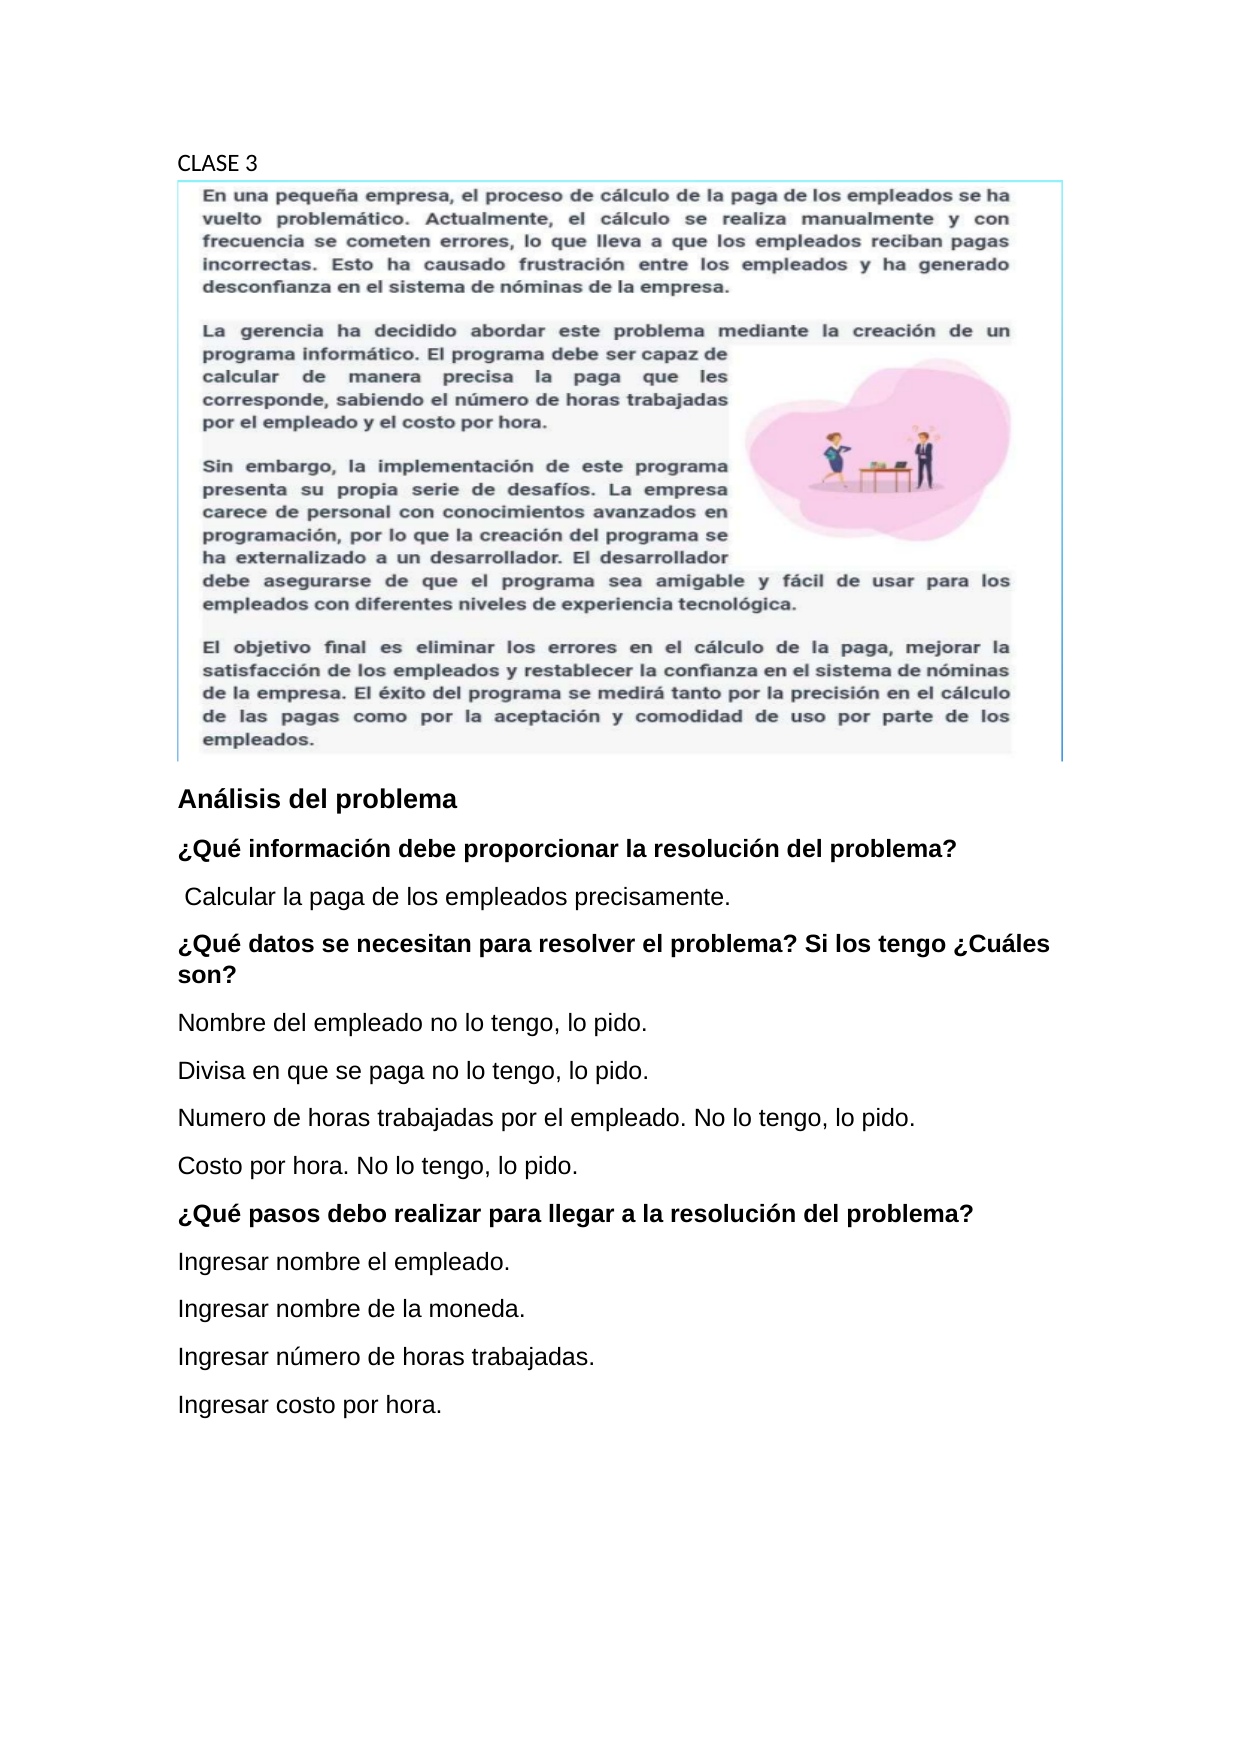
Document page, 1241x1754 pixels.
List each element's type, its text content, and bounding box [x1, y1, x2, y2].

text Ingresar nombre el empleado. [177, 1247, 1063, 1275]
text Ingresar nombre de la moneda. [177, 1294, 1063, 1323]
text ¿Qué datos se necesitan para resolver el problema? Si los tengo ¿Cuáles son? [177, 929, 1063, 989]
text Ingresar número de horas trabajadas. [177, 1342, 1063, 1371]
text CLASE 3 [177, 148, 1063, 180]
text ¿Qué información debe proporcionar la resolución del problema? [177, 834, 1063, 863]
picture [177, 180, 1063, 765]
text ¿Qué pasos debo realizar para llegar a la resolución del problema? [177, 1199, 1063, 1228]
text Numero de horas trabajadas por el empleado. No lo tengo, lo pido. [177, 1103, 1063, 1132]
text Calcular la paga de los empleados precisamente. [177, 882, 1063, 910]
text Nombre del empleado no lo tengo, lo pido. [177, 1008, 1063, 1037]
text Divisa en que se paga no lo tengo, lo pido. [177, 1056, 1063, 1084]
text Ingresar costo por hora. [177, 1390, 1063, 1418]
text Costo por hora. No lo tengo, lo pido. [177, 1151, 1063, 1180]
text Análisis del problema [177, 783, 1063, 815]
